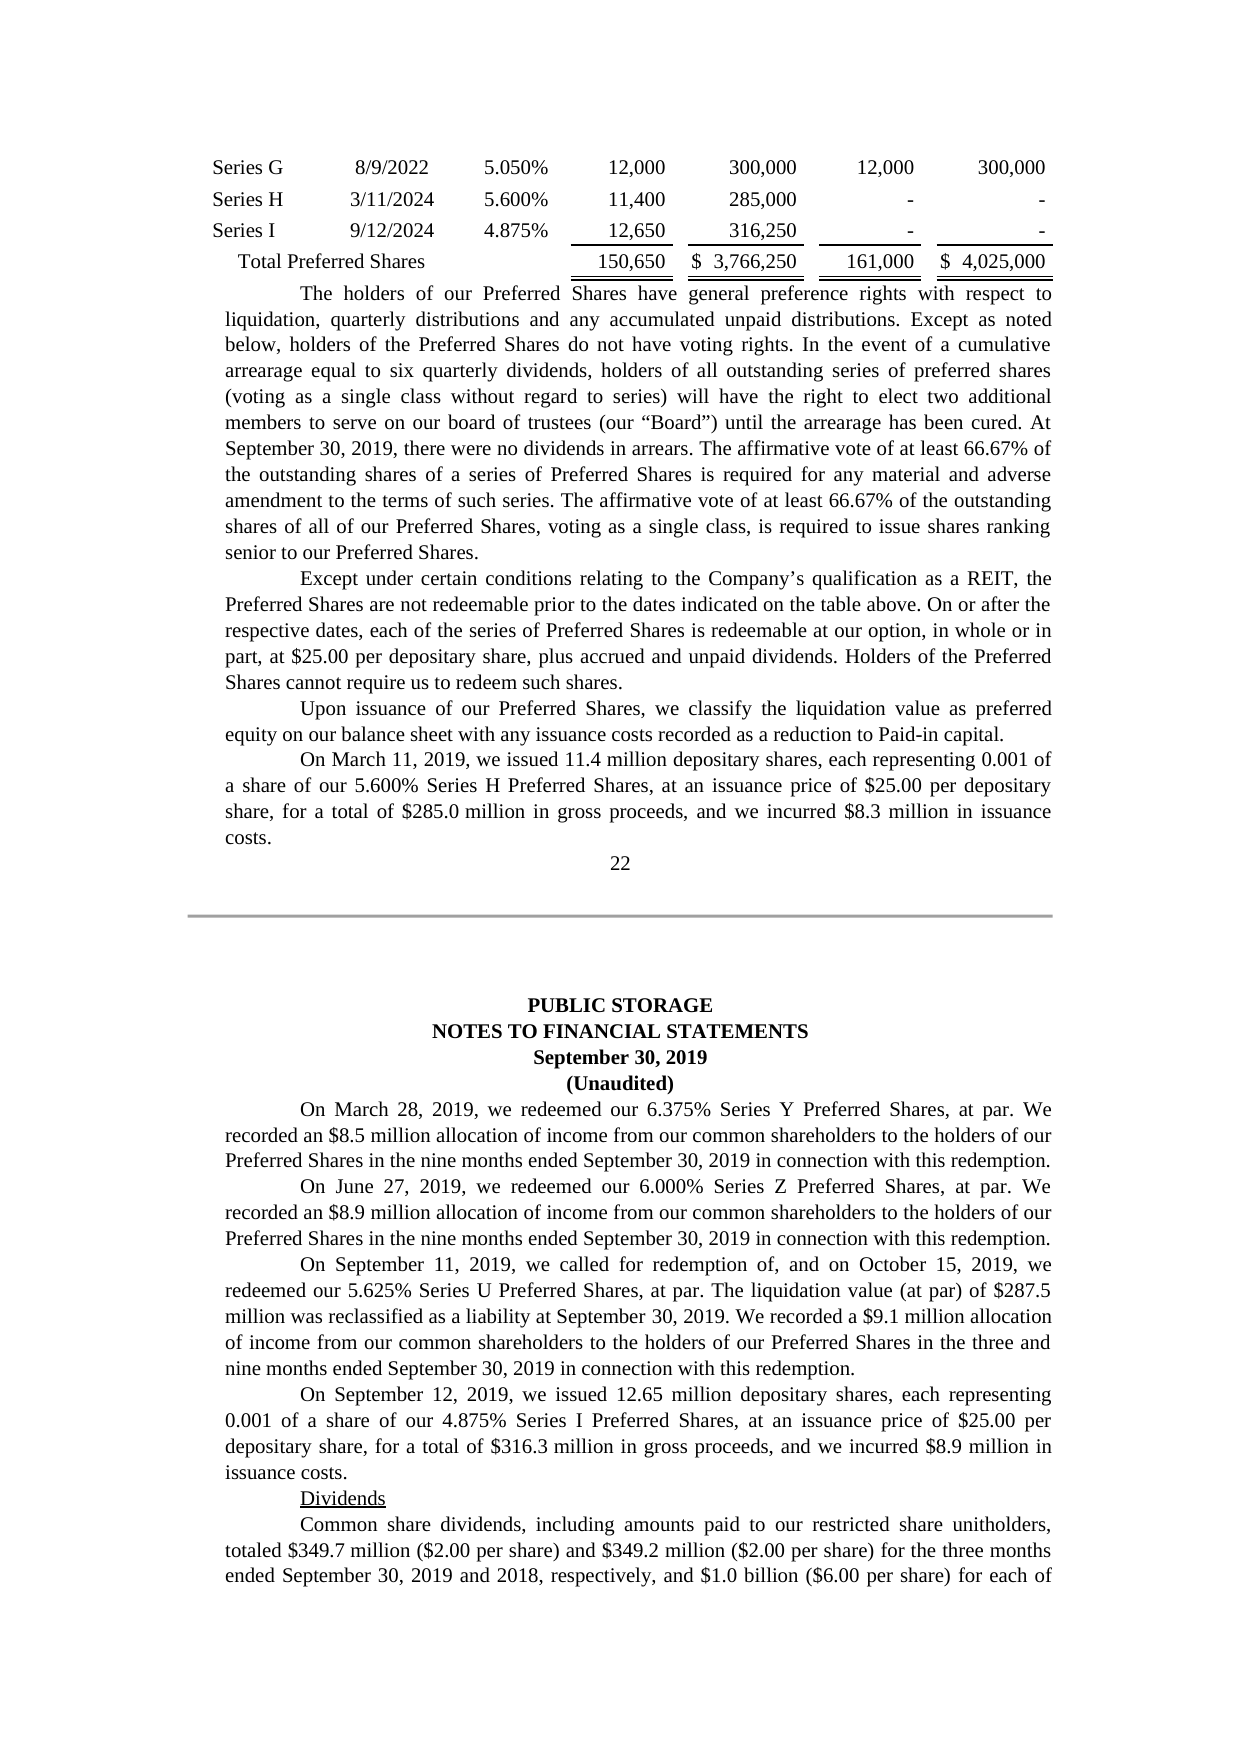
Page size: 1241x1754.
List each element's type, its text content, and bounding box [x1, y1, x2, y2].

text PUBLIC STORAGE [187, 993, 1053, 1017]
text On March 11, 2019, we issued 11.4 million depositary shares, each representing 0.001 of a share of our 5.600% Series H Preferred Shares, at an issuance price of $25.00 per depositary share, for a total of $285.0 million in gross proceeds, and we incurred $8.3 million in issuance costs. [225, 747, 1053, 849]
text Dividends [300, 1486, 1053, 1510]
text The holders of our Preferred Shares have general preference rights with respect to liquidation, quarterly distributions and any accumulated unpaid distributions. Except as noted below, holders of the Preferred Shares do not have voting rights. In the event of a cumulative arrearage equal to six quarterly dividends, holders of all outstanding series of preferred shares (voting as a single class without regard to series) will have the right to elect two additional members to serve on our board of trustees (our “Board”) until the arrearage has been cured. At September 30, 2019, there were no dividends in arrears. The affirmative vote of at least 66.67% of the outstanding shares of a series of Preferred Shares is required for any material and adverse amendment to the terms of such series. The affirmative vote of at least 66.67% of the outstanding shares of all of our Preferred Shares, voting as a single class, is required to issue shares ranking senior to our Preferred Shares. [225, 281, 1053, 564]
text On March 28, 2019, we redeemed our 6.375% Series Y Preferred Shares, at par. We recorded an $8.5 million allocation of income from our common shareholders to the holders of our Preferred Shares in the nine months ended September 30, 2019 in connection with this redemption. [225, 1097, 1053, 1172]
text On September 12, 2019, we issued 12.65 million depositary shares, each representing 0.001 of a share of our 4.875% Series I Preferred Shares, at an issuance price of $25.00 per depositary share, for a total of $316.3 million in gross proceeds, and we incurred $8.9 million in issuance costs. [225, 1382, 1053, 1484]
text September 30, 2019 [187, 1045, 1053, 1069]
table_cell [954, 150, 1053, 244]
text (Unaudited) [187, 1071, 1053, 1095]
text NOTES TO FINANCIAL STATEMENTS [187, 1019, 1053, 1043]
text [225, 1512, 1053, 1587]
text Upon issuance of our Preferred Shares, we classify the liquidation value as preferred equity on our balance sheet with any issuance costs recorded as a reduction to Paid-in capital. [225, 696, 1053, 746]
text On September 11, 2019, we called for redemption of, and on October 15, 2019, we redeemed our 5.625% Series U Preferred Shares, at par. The liquidation value (at par) of $287.5 million was reclassified as a liability at September 30, 2019. We recorded a $9.1 million allocation of income from our common shareholders to the holders of our Preferred Shares in the three and nine months ended September 30, 2019 in connection with this redemption. [225, 1252, 1053, 1380]
text 22 [187, 851, 1053, 875]
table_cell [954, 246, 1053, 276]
text Except under certain conditions relating to the Company’s qualification as a REIT, the Preferred Shares are not redeemable prior to the dates indicated on the table above. On or after the respective dates, each of the series of Preferred Shares is redeemable at our option, in whole or in part, at $25.00 per depositary share, plus accrued and unpaid dividends. Holders of the Preferred Shares cannot require us to redeem such shares. [225, 566, 1053, 694]
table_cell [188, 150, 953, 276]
text On June 27, 2019, we redeemed our 6.000% Series Z Preferred Shares, at par. We recorded an $8.9 million allocation of income from our common shareholders to the holders of our Preferred Shares in the nine months ended September 30, 2019 in connection with this redemption. [225, 1174, 1053, 1250]
